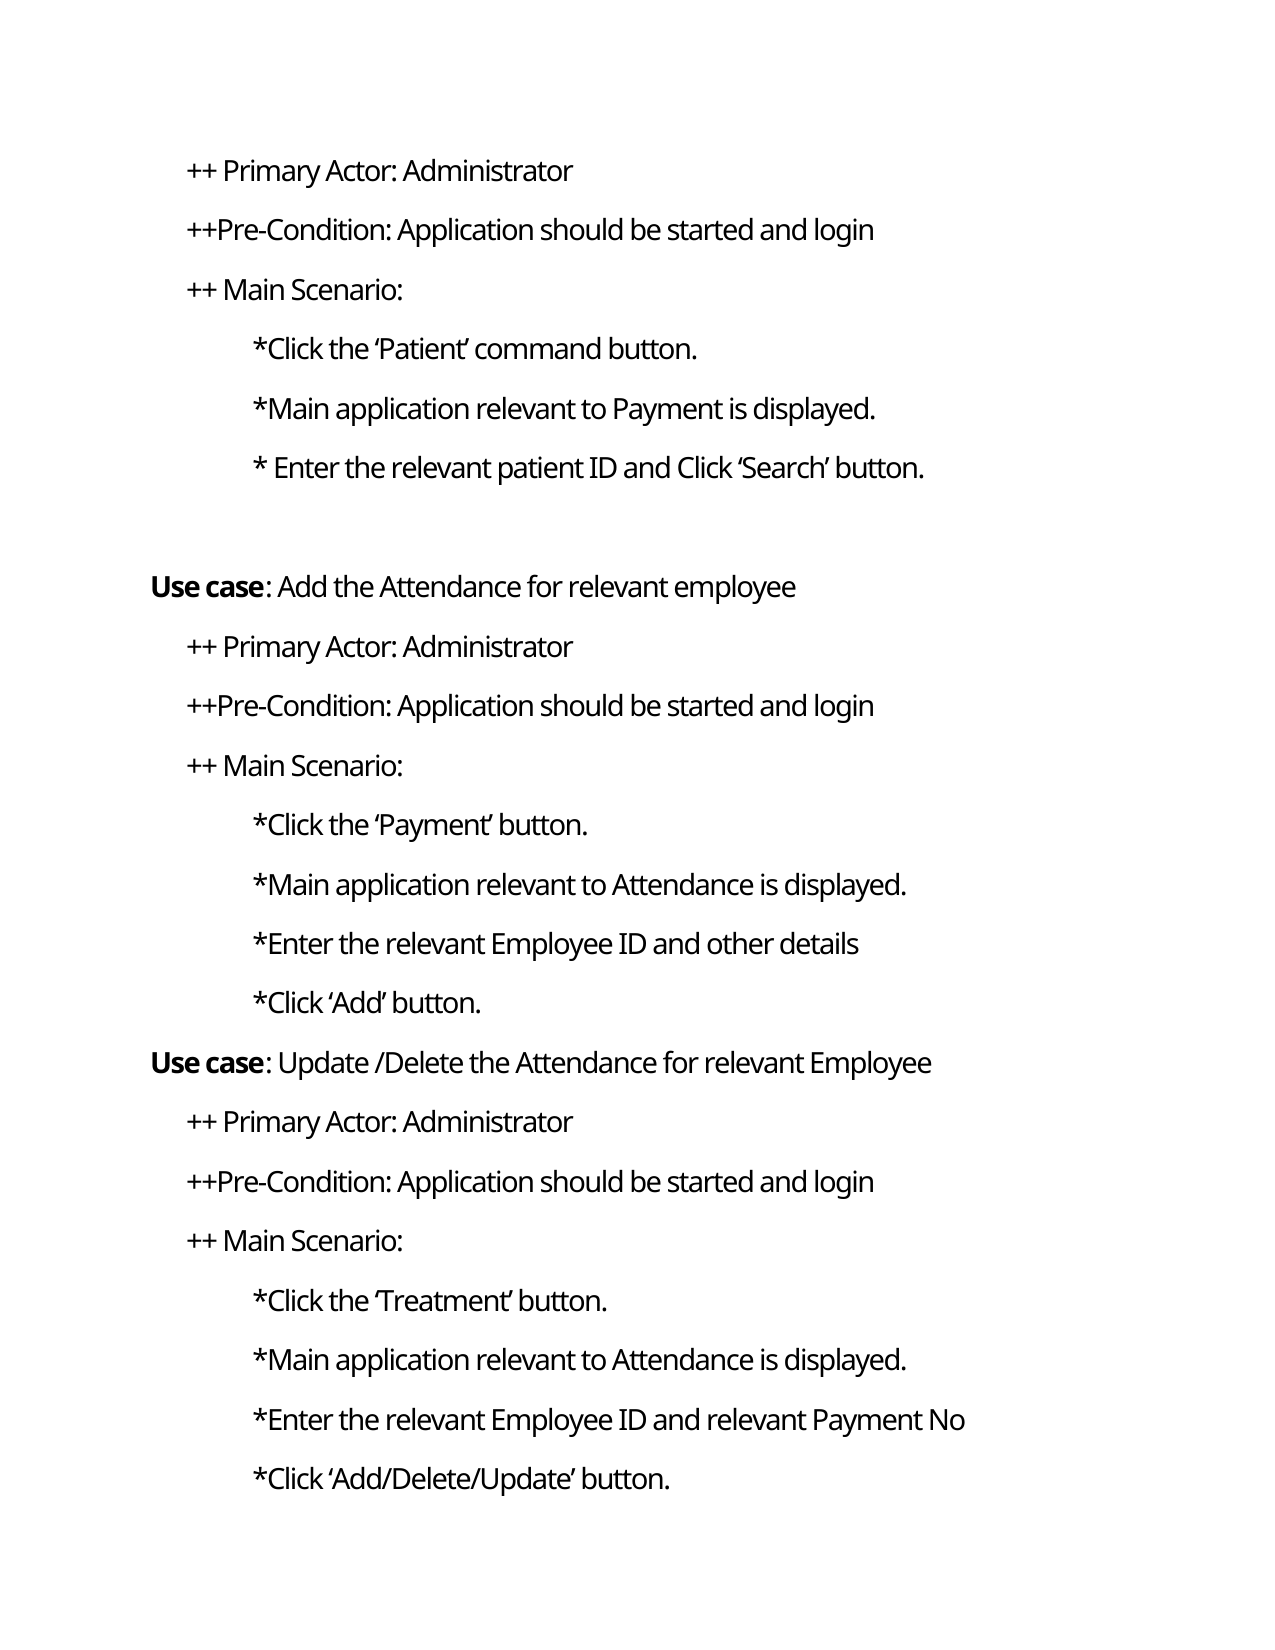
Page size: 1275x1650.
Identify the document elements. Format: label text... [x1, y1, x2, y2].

text *Click ‘Add/Delete/Update’ button. [150, 1458, 1125, 1498]
text *Click ‘Add’ button. [150, 983, 1125, 1022]
text ++ Primary Actor: Administrator [150, 1102, 1125, 1141]
text *Main application relevant to Attendance is displayed. [150, 1339, 1125, 1379]
text ++ Primary Actor: Administrator [150, 626, 1125, 666]
text *Click the ‘Treatment’ button. [150, 1280, 1125, 1320]
text *Enter the relevant Employee ID and relevant Payment No [150, 1399, 1125, 1439]
text Use case: Update /Delete the Attendance for relevant Employee [150, 1042, 1125, 1082]
text Use case: Add the Attendance for relevant employee [150, 566, 1125, 606]
text ++ Main Scenario: [150, 1221, 1125, 1260]
text ++Pre-Condition: Application should be started and login [150, 209, 1125, 249]
text ++ Primary Actor: Administrator [150, 150, 1125, 190]
text ++Pre-Condition: Application should be started and login [150, 685, 1125, 725]
text *Click the ‘Payment’ button. [150, 804, 1125, 844]
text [150, 388, 1125, 428]
text * Enter the relevant patient ID and Click ‘Search’ button. [150, 447, 1125, 487]
text ++Pre-Condition: Application should be started and login [150, 1161, 1125, 1201]
text *Click the ‘Patient’ command button. [150, 328, 1125, 368]
text ++ Main Scenario: [150, 269, 1125, 309]
text ++ Main Scenario: [150, 745, 1125, 784]
text *Enter the relevant Employee ID and other details [150, 923, 1125, 963]
text *Main application relevant to Attendance is displayed. [150, 864, 1125, 903]
